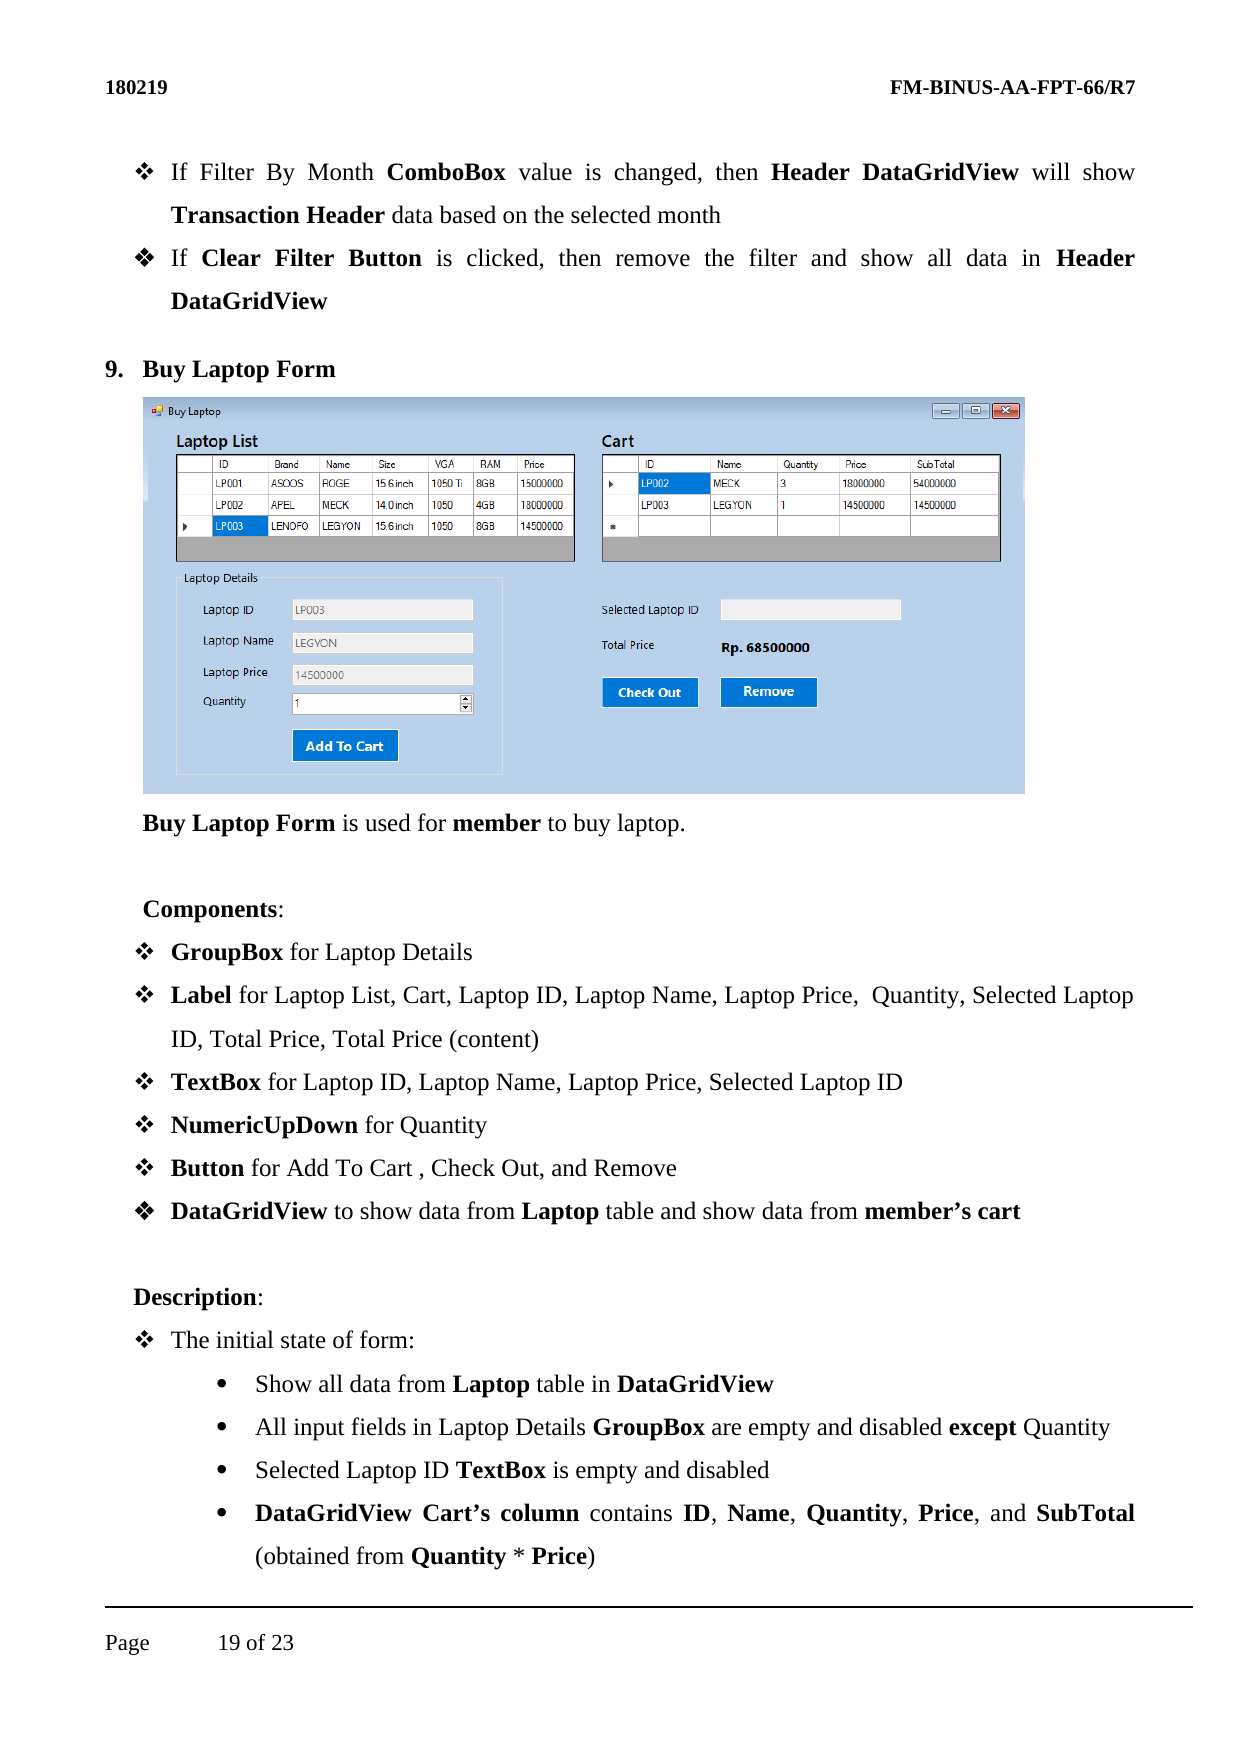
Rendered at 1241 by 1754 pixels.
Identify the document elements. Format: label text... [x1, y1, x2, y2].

list Button for Add To Cart , Check Out, and Remove [133, 1153, 1135, 1182]
list The initial state of form: [133, 1326, 1135, 1354]
list GroupBox for Laptop Details [133, 937, 1135, 966]
list Buy Laptop Form is used for member to buy laptop. [142, 808, 1135, 837]
list DataGridView to show data from Laptop table and show data from member’s cart [133, 1196, 1135, 1225]
text Buy Laptop Form [105, 354, 1135, 383]
list Label for Laptop List, Cart, Laptop ID, Laptop Name, Laptop Price, Quantity, Selected Laptop ID, Total Price, Total Price (content) [133, 981, 1135, 1052]
list All input fields in Laptop Details GroupBox are empty and disabled except Quantity [217, 1412, 1135, 1441]
list If Clear Filter Button is clicked, then remove the filter and show all data in Header DataGridView [133, 243, 1135, 315]
list Components: [142, 894, 1135, 923]
list Show all data from Laptop table in DataGridView [217, 1369, 1135, 1397]
list Selected Laptop ID TextBox is empty and disabled [217, 1455, 1135, 1484]
text Description: [105, 1282, 1135, 1311]
list NumericUpDown for Quantity [133, 1110, 1135, 1139]
list If Filter By Month ComboBox value is changed, then Header DataGridView will show Transaction Header data based on the selected month [133, 157, 1135, 228]
picture [142, 397, 1025, 794]
list TextBox for Laptop ID, Laptop Name, Laptop Price, Selected Laptop ID [133, 1067, 1135, 1096]
list DataGridView Cart’s column contains ID, Name, Quantity, Price, and SubTotal (obtained from Quantity * Price) [217, 1498, 1135, 1570]
